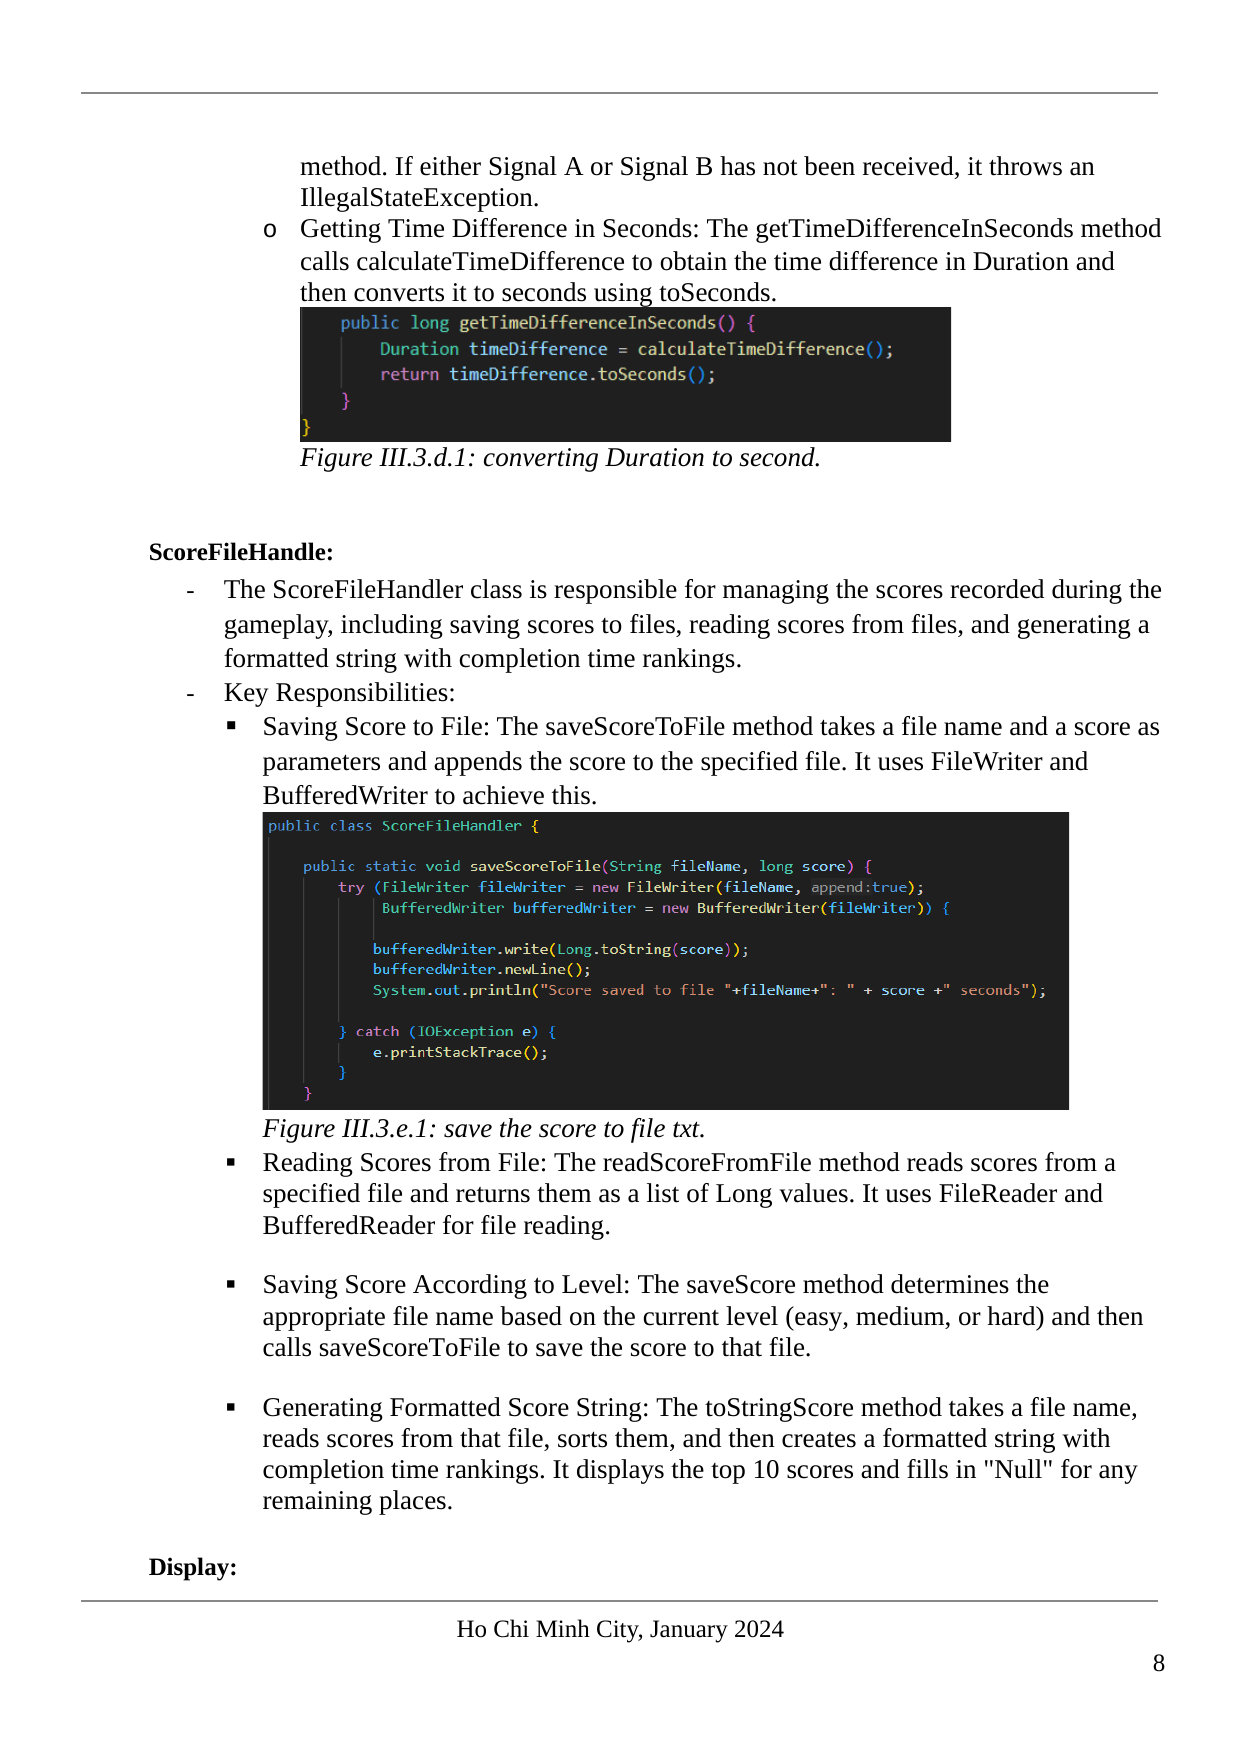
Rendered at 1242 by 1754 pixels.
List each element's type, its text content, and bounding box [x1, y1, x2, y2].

list Generating Formatted Score String: The toStringScore method takes a file name, reads scores from that file, sorts them, and then creates a formatted string with completion time rankings. It displays the top 10 scores and fills in "Null" for any remaining places. [225, 1391, 1165, 1515]
list The ScoreFileHandler class is responsible for managing the scores recorded during the gameplay, including saving scores to files, reading scores from files, and generating a formatted string with completion time rankings. [186, 574, 1165, 673]
list Saving Score to File: The saveScoreToFile method takes a file name and a score as parameters and appends the score to the specified file. It uses FileWriter and BufferedWriter to achieve this. [225, 710, 1165, 810]
text Display: [148, 1552, 1165, 1580]
list Figure III.3.d.1: converting Duration to second. [300, 441, 1165, 473]
list Saving Score According to Level: The saveScore method determines the appropriate file name based on the current level (easy, medium, or hard) and then calls saveScoreToFile to save the score to that file. [225, 1269, 1165, 1362]
list Figure III.3.e.1: save the score to file txt. [262, 1112, 1165, 1143]
picture [300, 307, 952, 442]
picture [262, 812, 1070, 1110]
text ScoreFileHandle: [148, 537, 1165, 566]
list Getting Time Difference in Seconds: The getTimeDifferenceInSeconds method calls calculateTimeDifference to obtain the time difference in Duration and then converts it to seconds using toSeconds. [262, 212, 1165, 307]
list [262, 150, 1165, 212]
list Reading Scores from File: The readScoreFromFile method reads scores from a specified file and returns them as a list of Long values. It uses FileReader and BufferedReader for file reading. [225, 1146, 1165, 1240]
list Key Responsibilities: [186, 676, 1165, 707]
